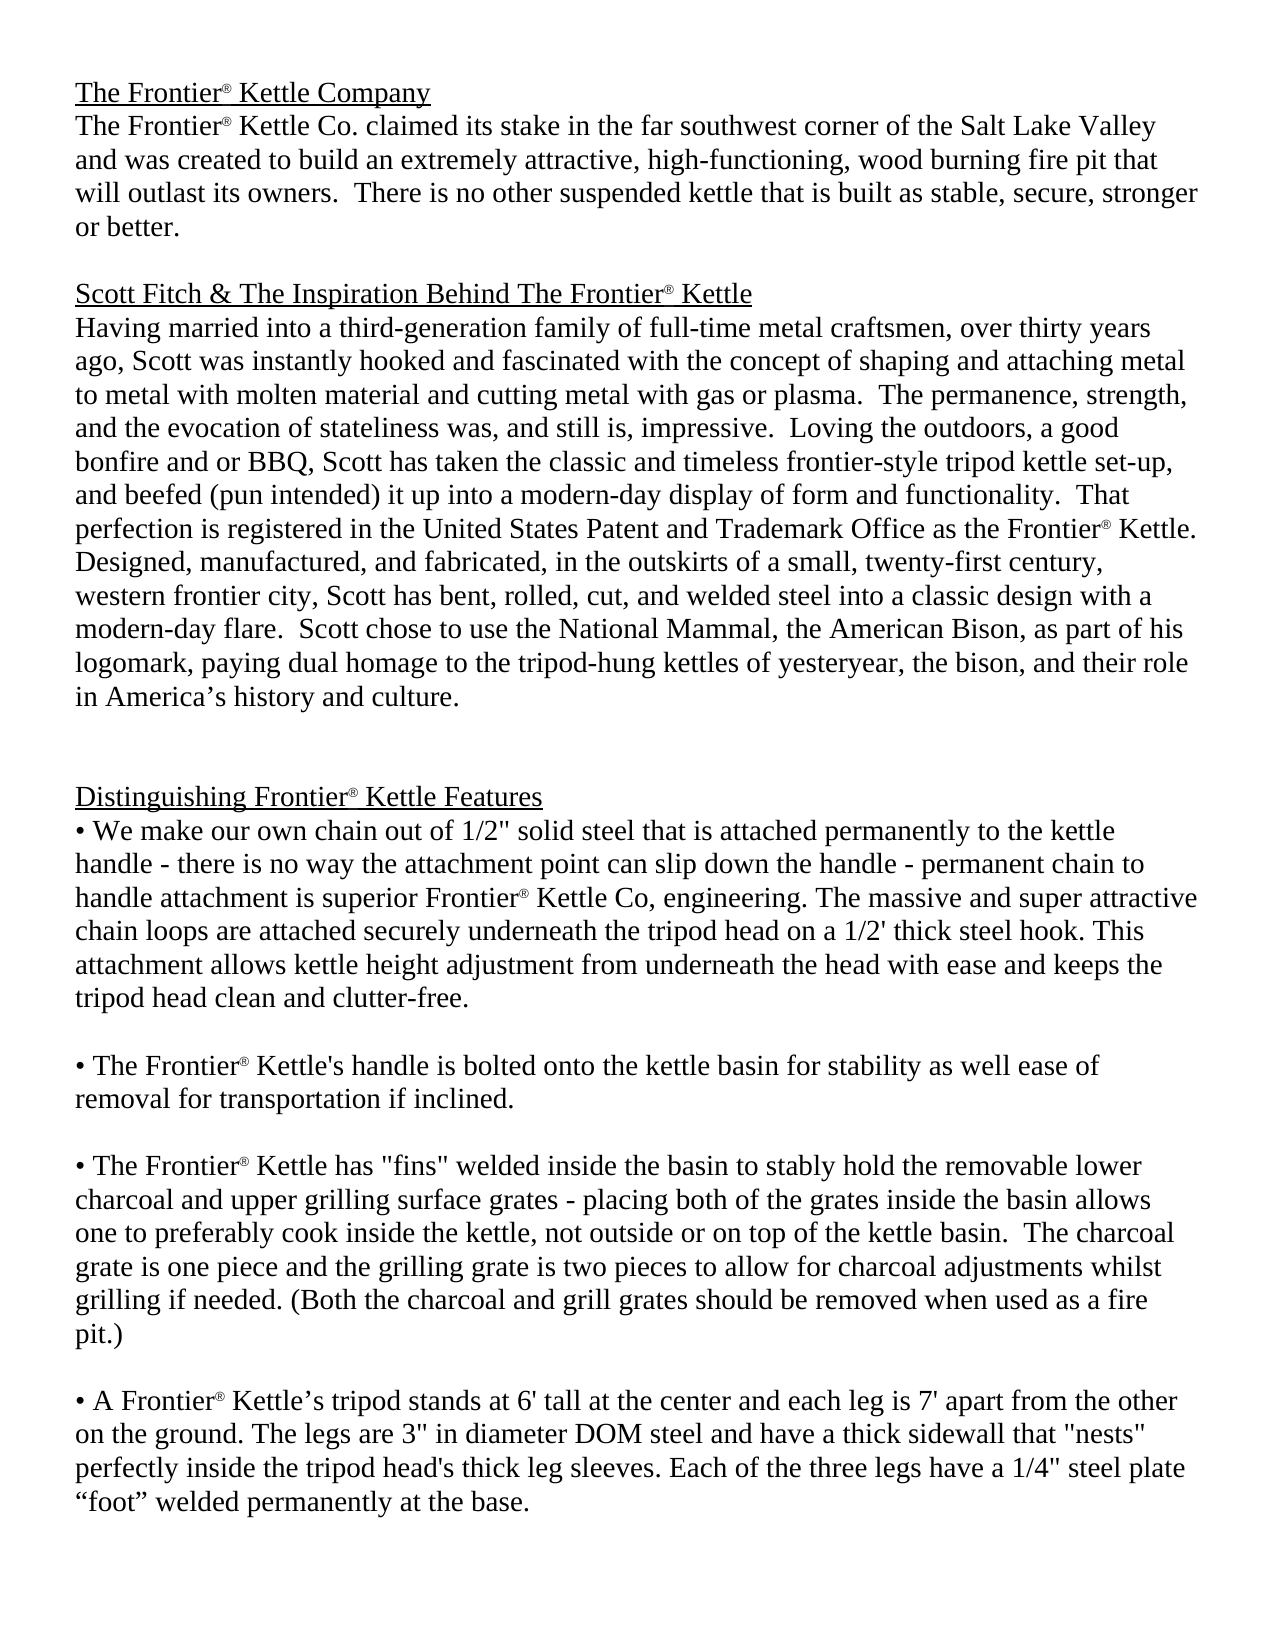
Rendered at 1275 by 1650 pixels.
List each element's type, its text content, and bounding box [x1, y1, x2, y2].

text • A Frontier® Kettle’s tripod stands at 6' tall at the center and each leg is 7' apart from the other on the ground. The legs are 3" in diameter DOM steel and have a thick sidewall that "nests" perfectly inside the tripod head's thick leg sleeves. Each of the three legs have a 1/4" steel plate “foot” welded permanently at the base. [75, 1383, 1200, 1517]
text Having married into a third-generation family of full-time metal craftsmen, over thirty years ago, Scott was instantly hooked and fascinated with the concept of shaping and attaching metal to metal with molten material and cutting metal with gas or plasma. The permanence, strength, and the evocation of stateliness was, and still is, impressive. Loving the outdoors, a good bonfire and or BBQ, Scott has taken the classic and timeless frontier-style tripod kettle set-up, and beefed (pun intended) it up into a modern-day display of form and functionality. That perfection is registered in the United States Patent and Trademark Office as the Frontier® Kettle. Designed, manufactured, and fabricated, in the outskirts of a small, twenty-first century, western frontier city, Scott has bent, rolled, cut, and welded steel into a classic design with a modern-day flare. Scott chose to use the National Mammal, the American Bison, as part of his logomark, paying dual homage to the tripod-hung kettles of yesteryear, the bison, and their role in America’s history and culture. [75, 310, 1200, 712]
text The Frontier® Kettle Company [75, 75, 1200, 108]
text • We make our own chain out of 1/2" solid steel that is attached permanently to the kettle handle - there is no way the attachment point can slip down the handle - permanent chain to handle attachment is superior Frontier® Kettle Co, engineering. The massive and super attractive chain loops are attached securely underneath the tripod head on a 1/2' thick steel hook. This attachment allows kettle height adjustment from underneath the head with ease and keeps the tripod head clean and clutter-free. [75, 813, 1200, 1014]
text • The Frontier® Kettle's handle is bolted onto the kettle basin for stability as well ease of removal for transportation if inclined. [75, 1048, 1200, 1115]
text Distinguishing Frontier® Kettle Features [75, 779, 1200, 813]
text • The Frontier® Kettle has "fins" welded inside the basin to stably hold the removable lower charcoal and upper grilling surface grates - placing both of the grates inside the basin allows one to preferably cook inside the kettle, not outside or on top of the kettle basin. The charcoal grate is one piece and the grilling grate is two pieces to allow for charcoal adjustments whilst grilling if needed. (Both the charcoal and grill grates should be removed when used as a fire pit.) [75, 1148, 1200, 1349]
text Scott Fitch & The Inspiration Behind The Frontier® Kettle [75, 276, 1200, 310]
text The Frontier® Kettle Co. claimed its stake in the far southwest corner of the Salt Lake Valley and was created to build an extremely attractive, high-functioning, wood burning fire pit that will outlast its owners. There is no other suspended kettle that is built as stable, secure, stronger or better. [75, 108, 1200, 243]
